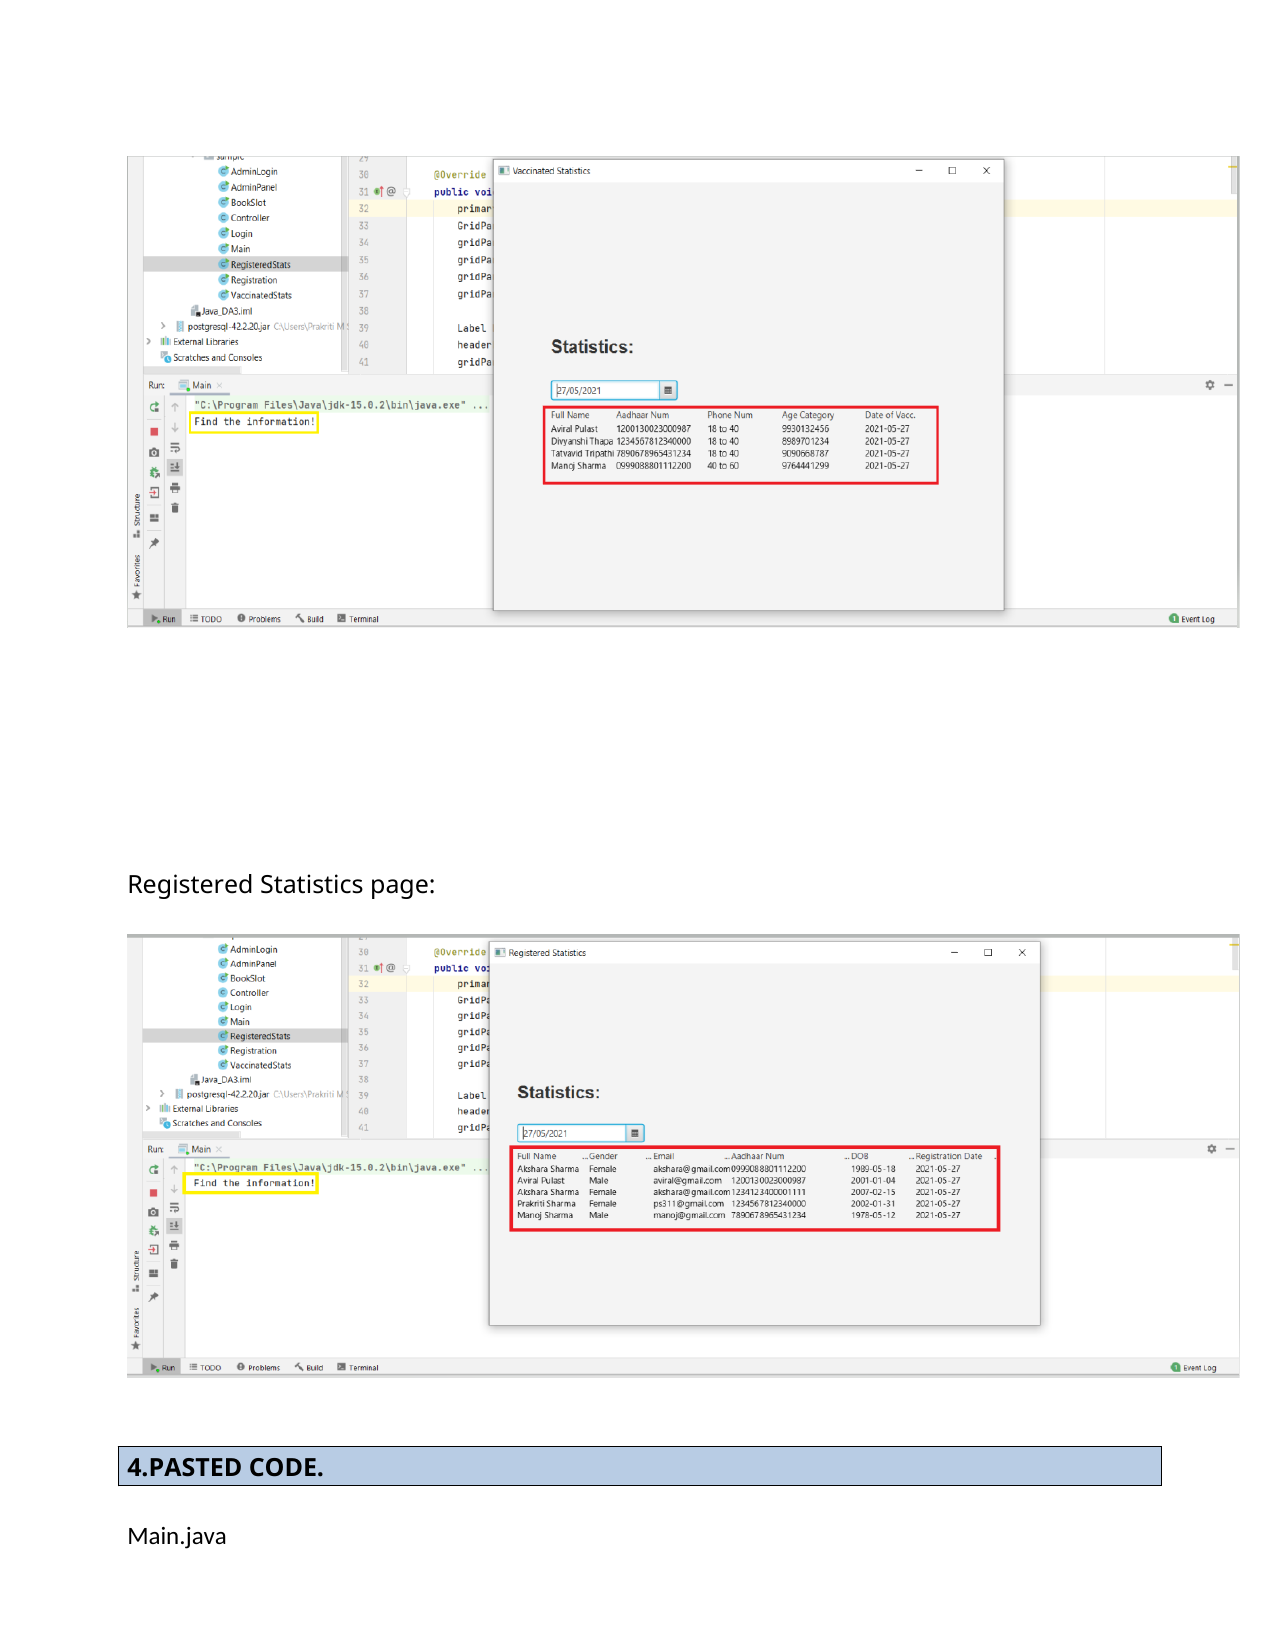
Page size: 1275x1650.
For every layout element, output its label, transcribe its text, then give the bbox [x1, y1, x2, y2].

picture [127, 934, 1240, 1378]
picture [127, 156, 1240, 628]
text Main.java [127, 1520, 1153, 1551]
text 4.PASTED CODE. [119, 1447, 1161, 1485]
text Registered Statistics page: [127, 866, 1153, 900]
